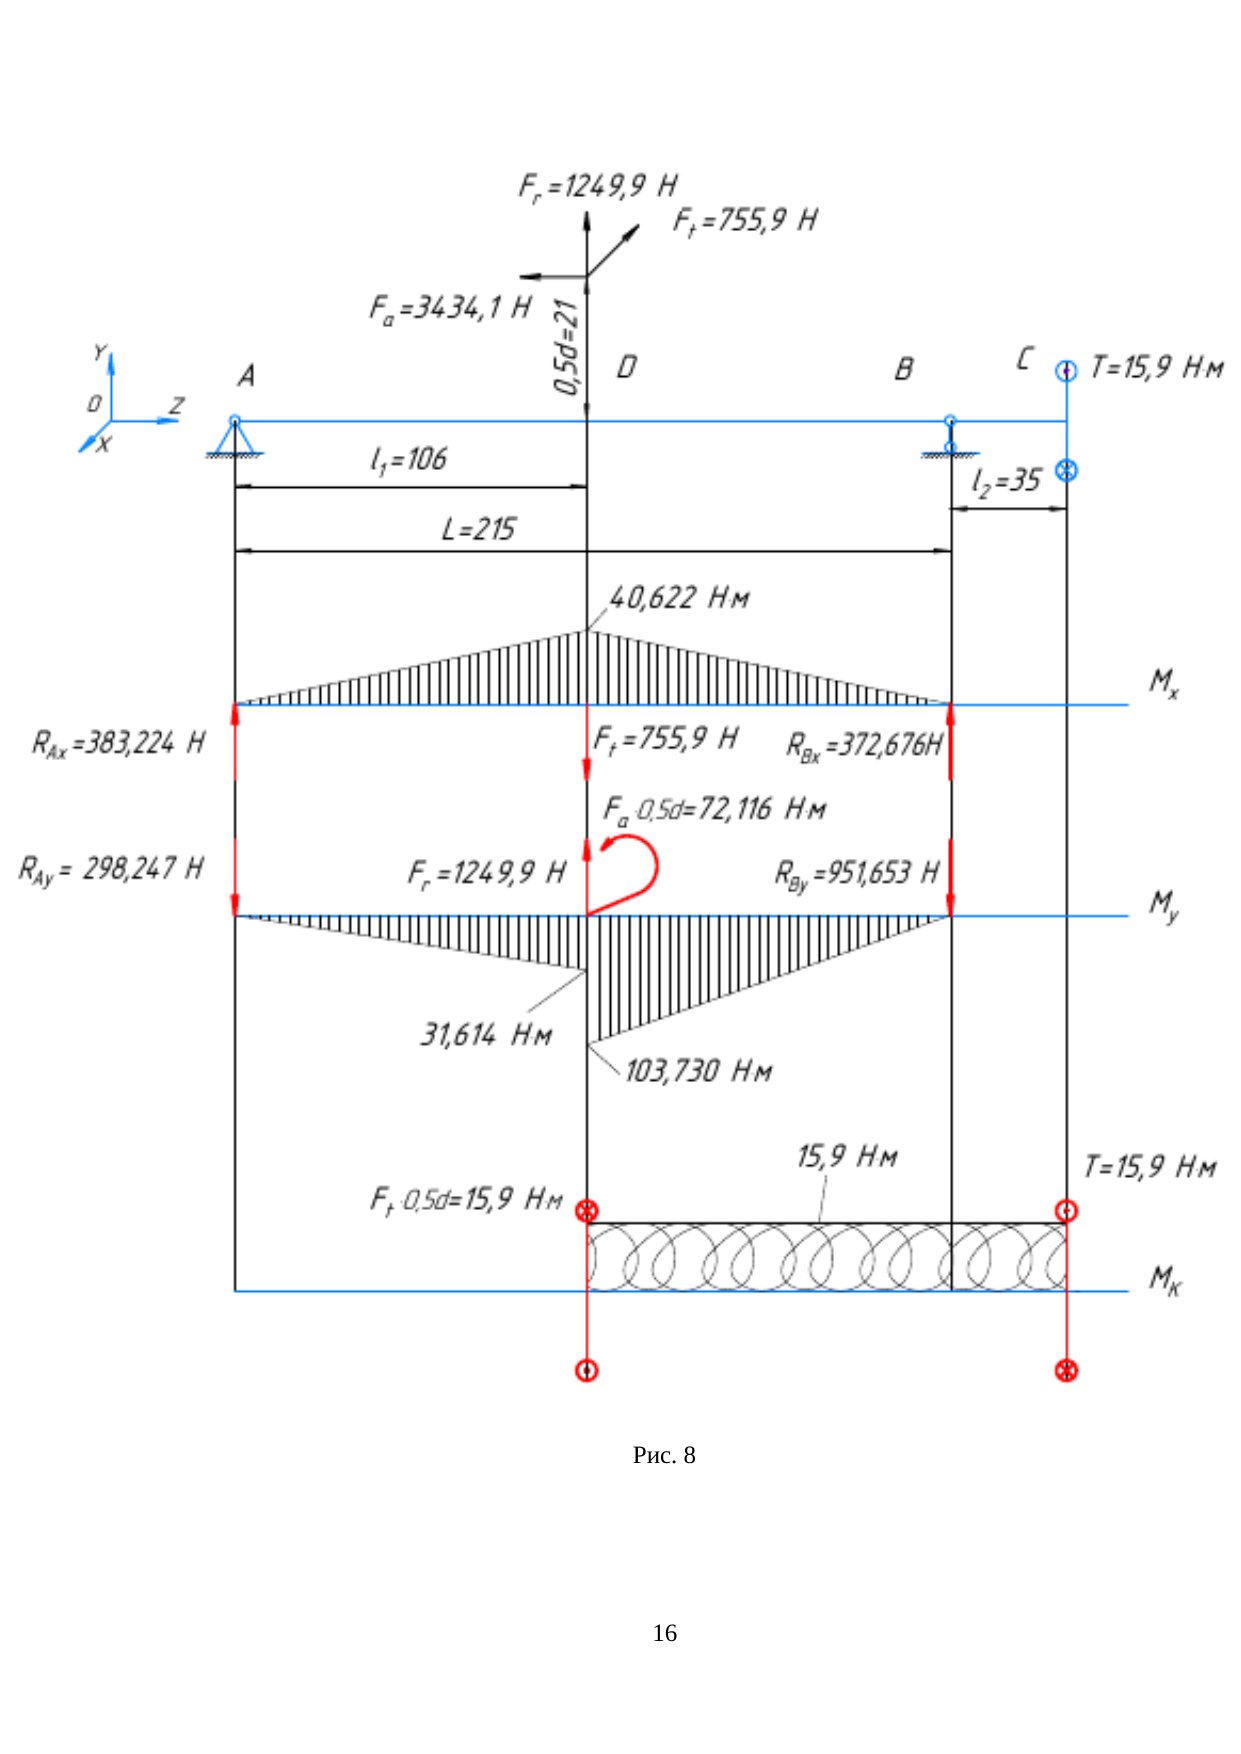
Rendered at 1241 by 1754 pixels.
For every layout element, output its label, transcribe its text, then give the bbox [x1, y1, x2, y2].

picture [0, 118, 1235, 1399]
list Рис. 8 [177, 1441, 1152, 1469]
